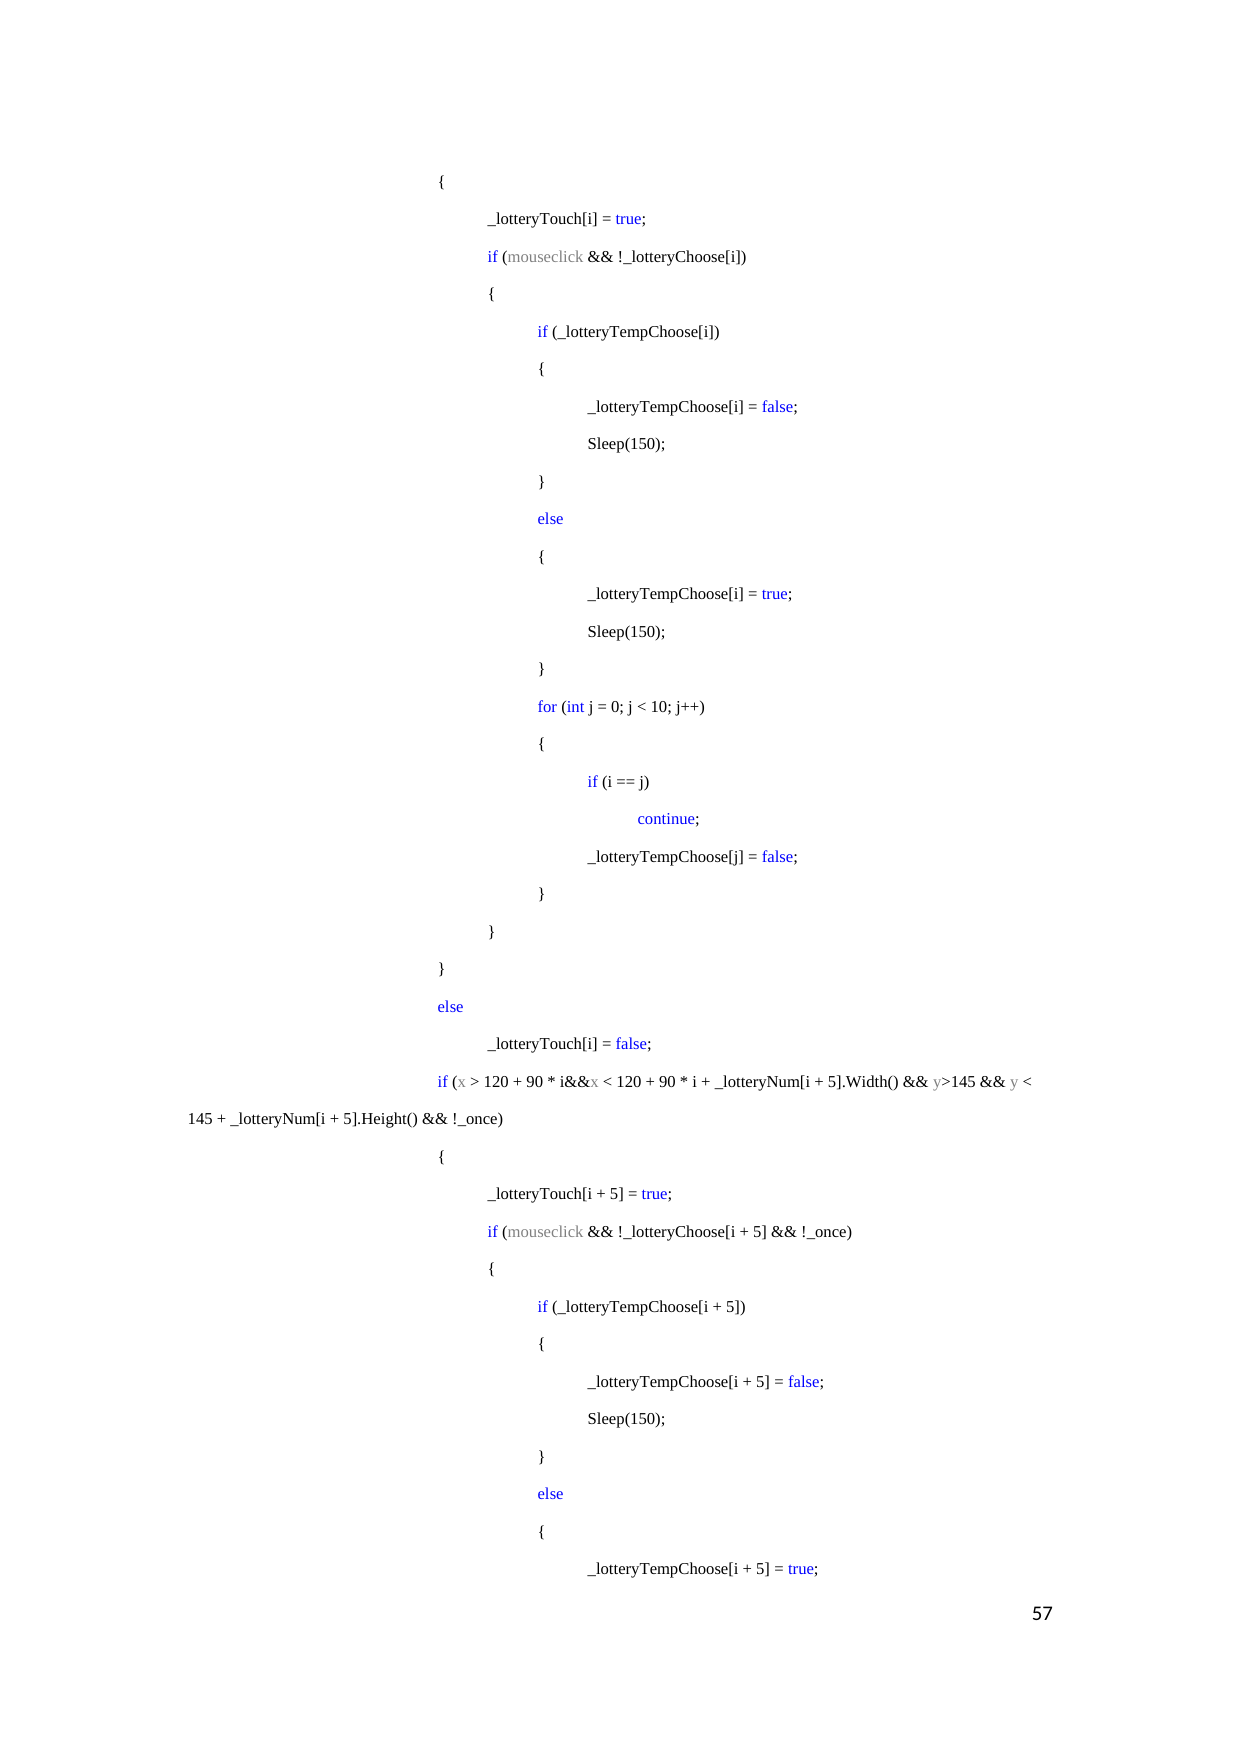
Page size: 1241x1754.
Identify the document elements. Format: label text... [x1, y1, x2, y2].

text { [187, 350, 1053, 387]
text if (mouseclick && !_lotteryChoose[i]) [187, 237, 1053, 275]
text _lotteryTempChoose[i + 5] = true; [187, 1550, 1053, 1587]
text { [187, 1512, 1053, 1550]
text if (mouseclick && !_lotteryChoose[i + 5] && !_once) [187, 1212, 1053, 1250]
text { [187, 1250, 1053, 1287]
text _lotteryTempChoose[i] = true; [187, 575, 1053, 612]
text _lotteryTempChoose[i + 5] = false; [187, 1362, 1053, 1400]
text { [187, 162, 1053, 200]
text _lotteryTouch[i + 5] = true; [187, 1175, 1053, 1212]
text Sleep(150); [187, 1400, 1053, 1437]
text } [187, 650, 1053, 687]
text if (x > 120 + 90 * i&&x < 120 + 90 * i + _lotteryNum[i + 5].Width() && y>145 && y < 145 + _lotteryNum[i + 5].Height() && !_once) [187, 1062, 1053, 1137]
text if (i == j) [187, 762, 1053, 800]
text else [187, 987, 1053, 1025]
text continue; [187, 800, 1053, 837]
text } [187, 1437, 1053, 1475]
text { [187, 1137, 1053, 1175]
text _lotteryTouch[i] = true; [187, 200, 1053, 237]
text if (_lotteryTempChoose[i + 5]) [187, 1287, 1053, 1325]
text { [187, 275, 1053, 312]
text { [187, 537, 1053, 575]
text _lotteryTempChoose[j] = false; [187, 837, 1053, 875]
text else [187, 500, 1053, 537]
text { [187, 1325, 1053, 1362]
text else [187, 1475, 1053, 1512]
text for (int j = 0; j < 10; j++) [187, 687, 1053, 725]
text _lotteryTempChoose[i] = false; [187, 387, 1053, 425]
text } [187, 462, 1053, 500]
text Sleep(150); [187, 425, 1053, 462]
text } [187, 875, 1053, 912]
text } [187, 950, 1053, 987]
text if (_lotteryTempChoose[i]) [187, 312, 1053, 350]
text _lotteryTouch[i] = false; [187, 1025, 1053, 1062]
text } [187, 912, 1053, 950]
text Sleep(150); [187, 612, 1053, 650]
text { [187, 725, 1053, 762]
